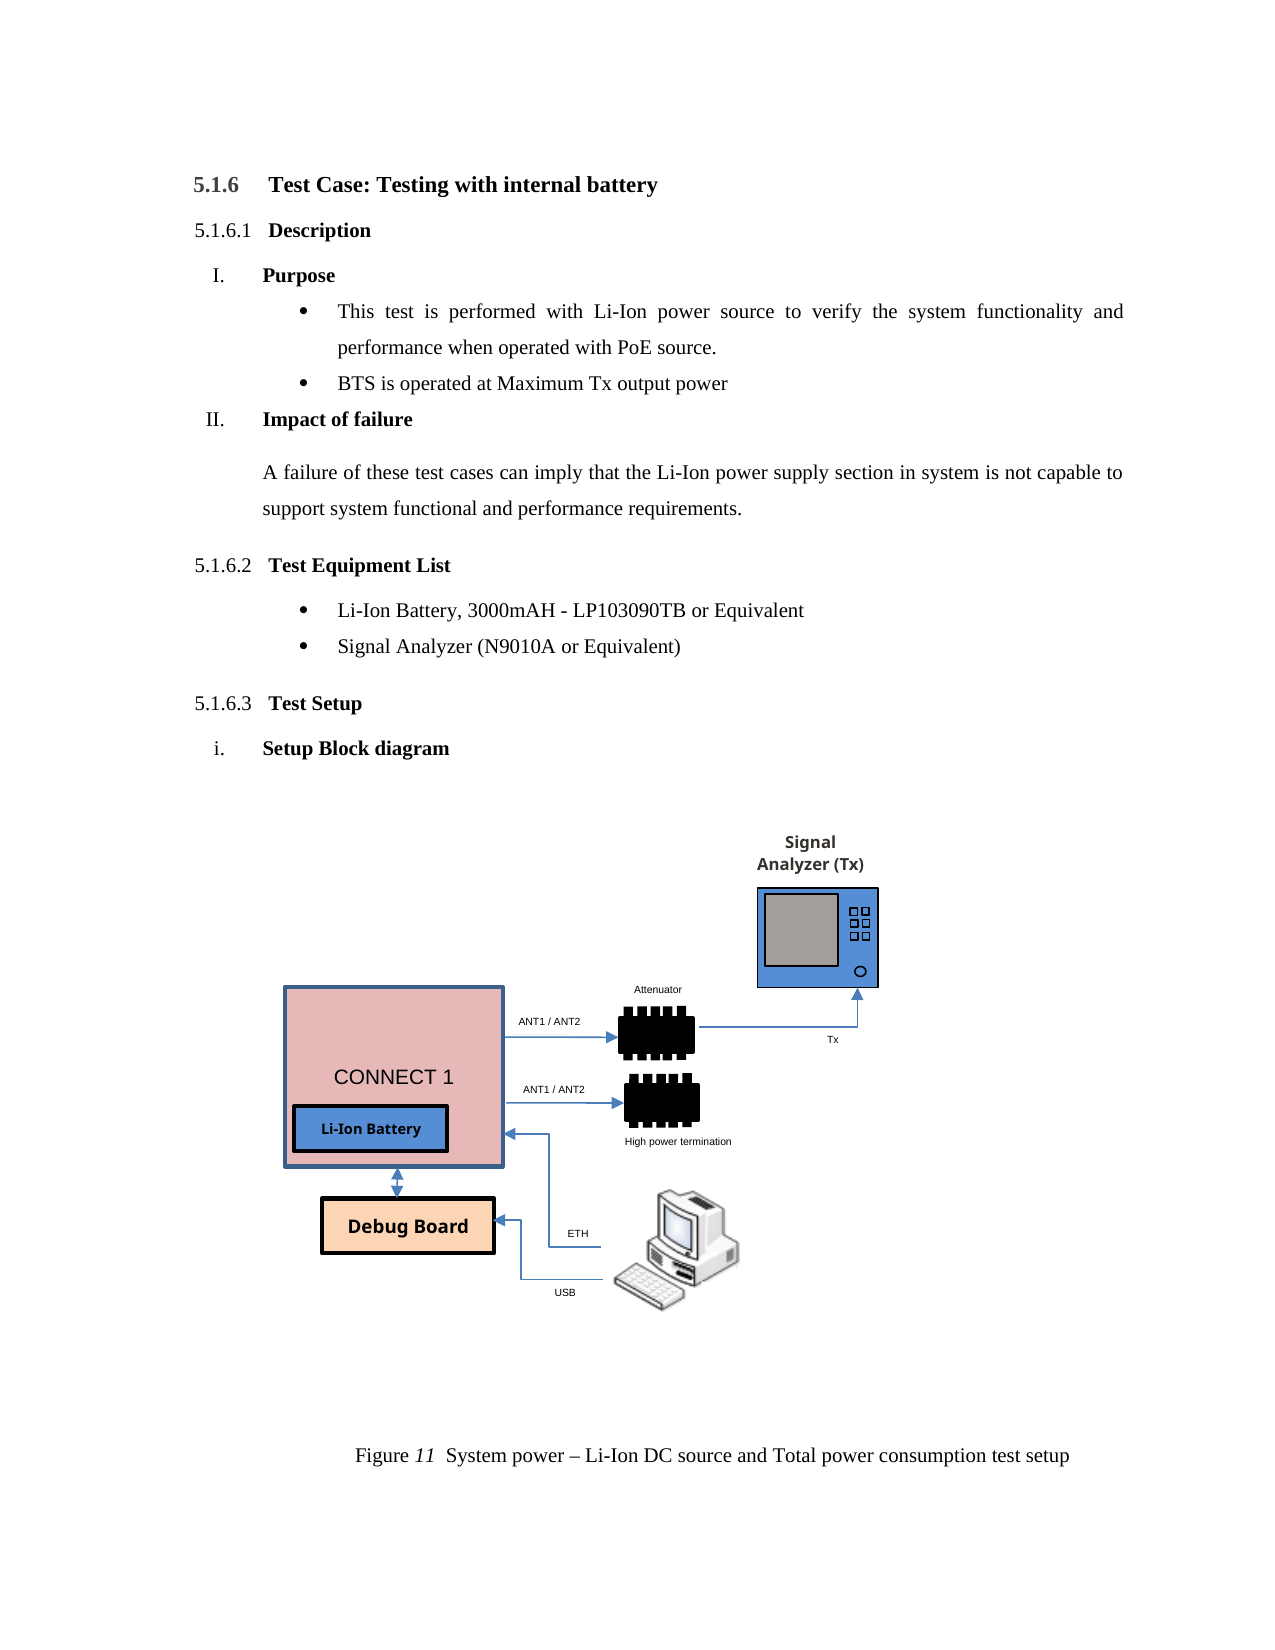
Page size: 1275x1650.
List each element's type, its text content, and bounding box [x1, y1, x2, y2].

subtitle Description [194, 218, 1125, 242]
list Purpose [225, 263, 1125, 287]
list Setup Block diagram [225, 735, 1125, 759]
list Signal Analyzer (N9010A or Equivalent) [300, 634, 1125, 658]
subtitle Test Equipment List [194, 553, 1125, 577]
subtitle Test Case: Testing with internal battery [193, 171, 1125, 197]
subtitle Test Setup [194, 691, 1125, 714]
text A failure of these test cases can imply that the Li-Ion power supply section in system is not capable to support system functional and performance requirements. [262, 460, 1125, 520]
list Li-Ion Battery, 3000mAH - LP103090TB or Equivalent [300, 598, 1125, 622]
picture [601, 1188, 763, 1324]
list BTS is operated at Maximum Tx output power [300, 371, 1125, 395]
list Impact of failure [225, 407, 1125, 431]
text Figure 11 System power – Li-Ion DC source and Total power consumption test setup [225, 1443, 1125, 1467]
list This test is performed with Li-Ion power source to verify the system functionality and performance when operated with PoE source. [300, 299, 1125, 359]
